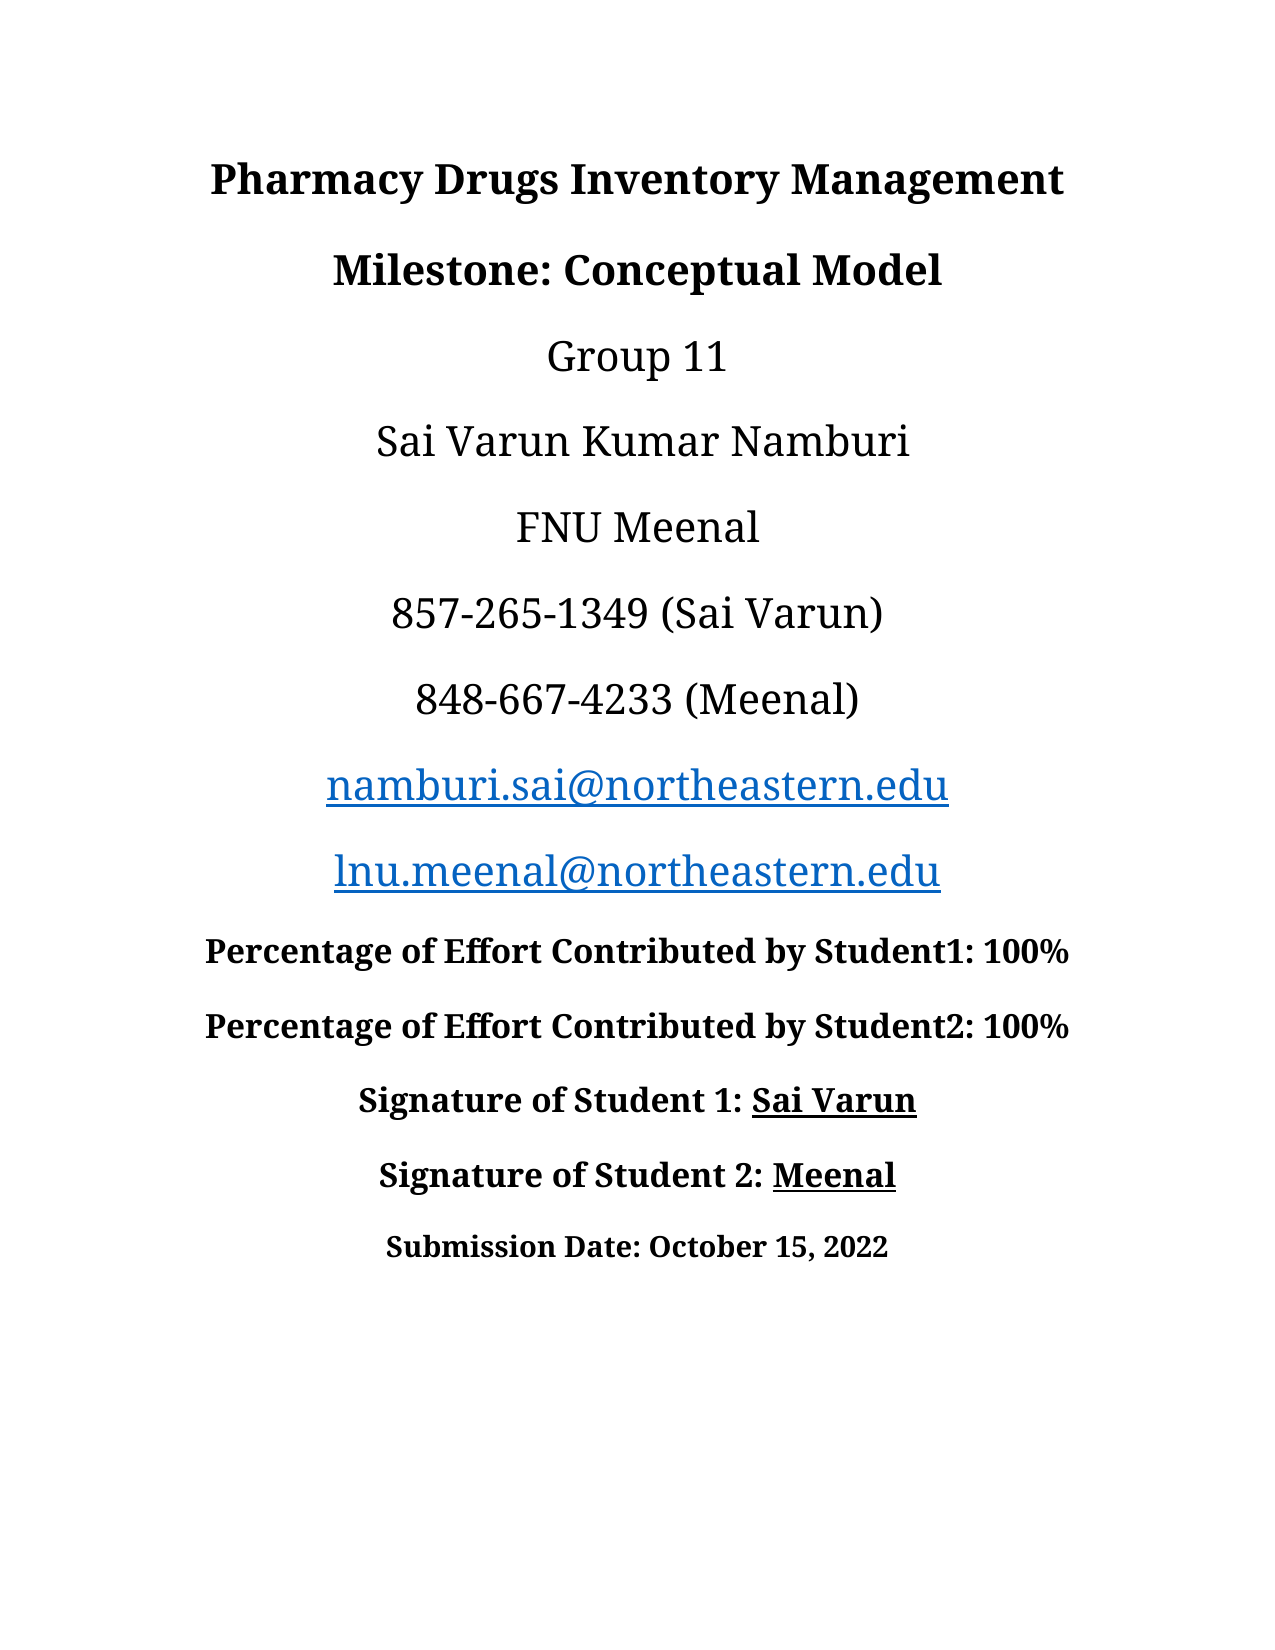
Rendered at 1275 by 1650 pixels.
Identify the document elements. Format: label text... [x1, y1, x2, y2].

text Group 11 [150, 326, 1125, 383]
text Signature of Student 2: Meenal [150, 1152, 1125, 1197]
text Pharmacy Drugs Inventory Management [150, 150, 1125, 207]
text Submission Date: October 15, 2022 [150, 1226, 1125, 1266]
text namburi.sai@northeastern.edu [150, 756, 1125, 813]
text FNU Meenal [150, 498, 1125, 555]
text Percentage of Effort Contributed by Student2: 100% [150, 1002, 1125, 1048]
text Milestone: Conceptual Model [150, 240, 1125, 297]
text Sai Varun Kumar Namburi [150, 412, 1125, 469]
text lnu.meenal@northeastern.edu [150, 842, 1125, 899]
text 848-667-4233 (Meenal) [150, 670, 1125, 727]
text Percentage of Effort Contributed by Student1: 100% [150, 928, 1125, 973]
text Signature of Student 1: Sai Varun [150, 1077, 1125, 1122]
text 857-265-1349 (Sai Varun) [150, 584, 1125, 641]
